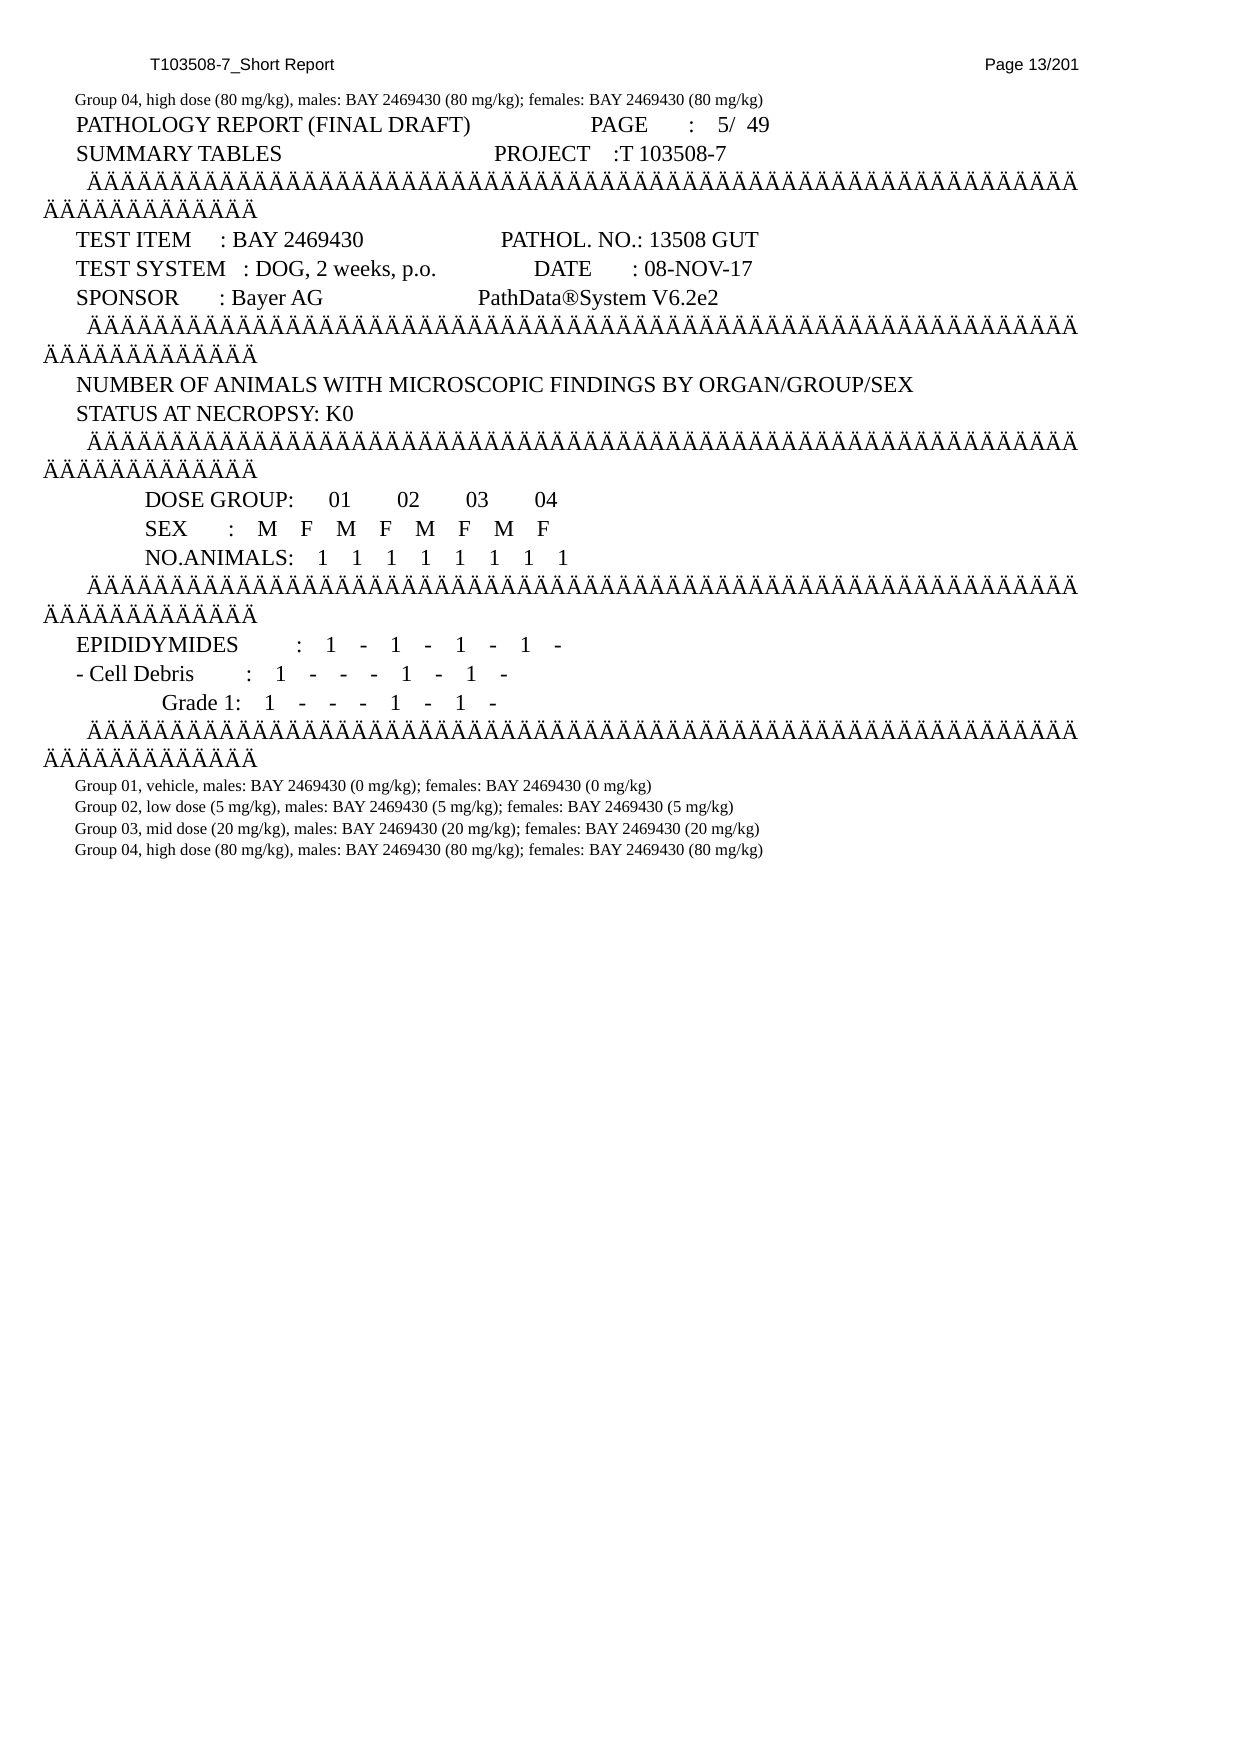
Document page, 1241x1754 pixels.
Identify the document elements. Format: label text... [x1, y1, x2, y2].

text ÄÄÄÄÄÄÄÄÄÄÄÄÄÄÄÄÄÄÄÄÄÄÄÄÄÄÄÄÄÄÄÄÄÄÄÄÄÄÄÄÄÄÄÄÄÄÄÄÄÄÄÄÄÄÄÄÄÄÄÄÄÄÄÄÄÄÄÄÄÄÄÄÄ [42, 718, 1080, 773]
text ÄÄÄÄÄÄÄÄÄÄÄÄÄÄÄÄÄÄÄÄÄÄÄÄÄÄÄÄÄÄÄÄÄÄÄÄÄÄÄÄÄÄÄÄÄÄÄÄÄÄÄÄÄÄÄÄÄÄÄÄÄÄÄÄÄÄÄÄÄÄÄÄÄ [42, 169, 1080, 224]
text Group 03, mid dose (20 mg/kg), males: BAY 2469430 (20 mg/kg); females: BAY 2469430 (20 mg/kg) [40, 818, 1080, 838]
text Group 04, high dose (80 mg/kg), males: BAY 2469430 (80 mg/kg); females: BAY 2469430 (80 mg/kg) [40, 840, 1080, 859]
text Grade 1: 1 - - - 1 - 1 - [42, 689, 1080, 715]
text SPONSOR : Bayer AG PathData®System V6.2e2 [42, 284, 1080, 311]
text Group 02, low dose (5 mg/kg), males: BAY 2469430 (5 mg/kg); females: BAY 2469430 (5 mg/kg) [40, 797, 1080, 816]
text ÄÄÄÄÄÄÄÄÄÄÄÄÄÄÄÄÄÄÄÄÄÄÄÄÄÄÄÄÄÄÄÄÄÄÄÄÄÄÄÄÄÄÄÄÄÄÄÄÄÄÄÄÄÄÄÄÄÄÄÄÄÄÄÄÄÄÄÄÄÄÄÄÄ [42, 429, 1080, 484]
text NO.ANIMALS: 1 1 1 1 1 1 1 1 [42, 544, 1080, 571]
text EPIDIDYMIDES : 1 - 1 - 1 - 1 - [42, 631, 1080, 657]
text NUMBER OF ANIMALS WITH MICROSCOPIC FINDINGS BY ORGAN/GROUP/SEX [42, 371, 1080, 397]
text ÄÄÄÄÄÄÄÄÄÄÄÄÄÄÄÄÄÄÄÄÄÄÄÄÄÄÄÄÄÄÄÄÄÄÄÄÄÄÄÄÄÄÄÄÄÄÄÄÄÄÄÄÄÄÄÄÄÄÄÄÄÄÄÄÄÄÄÄÄÄÄÄÄ [42, 313, 1080, 368]
text STATUS AT NECROPSY: K0 [42, 400, 1080, 426]
text ÄÄÄÄÄÄÄÄÄÄÄÄÄÄÄÄÄÄÄÄÄÄÄÄÄÄÄÄÄÄÄÄÄÄÄÄÄÄÄÄÄÄÄÄÄÄÄÄÄÄÄÄÄÄÄÄÄÄÄÄÄÄÄÄÄÄÄÄÄÄÄÄÄ [42, 573, 1080, 628]
text Group 01, vehicle, males: BAY 2469430 (0 mg/kg); females: BAY 2469430 (0 mg/kg) [40, 775, 1080, 794]
text - Cell Debris : 1 - - - 1 - 1 - [42, 660, 1080, 686]
text SEX : M F M F M F M F [42, 515, 1080, 542]
text SUMMARY TABLES PROJECT :T 103508-7 [42, 140, 1080, 166]
text TEST SYSTEM : DOG, 2 weeks, p.o. DATE : 08-NOV-17 [42, 255, 1080, 282]
text DOSE GROUP: 01 02 03 04 [42, 486, 1080, 513]
text TEST ITEM : BAY 2469430 PATHOL. NO.: 13508 GUT [42, 226, 1080, 253]
text PATHOLOGY REPORT (FINAL DRAFT) PAGE : 5/ 49 [42, 111, 1080, 137]
text Group 04, high dose (80 mg/kg), males: BAY 2469430 (80 mg/kg); females: BAY 2469430 (80 mg/kg) [40, 89, 1080, 108]
